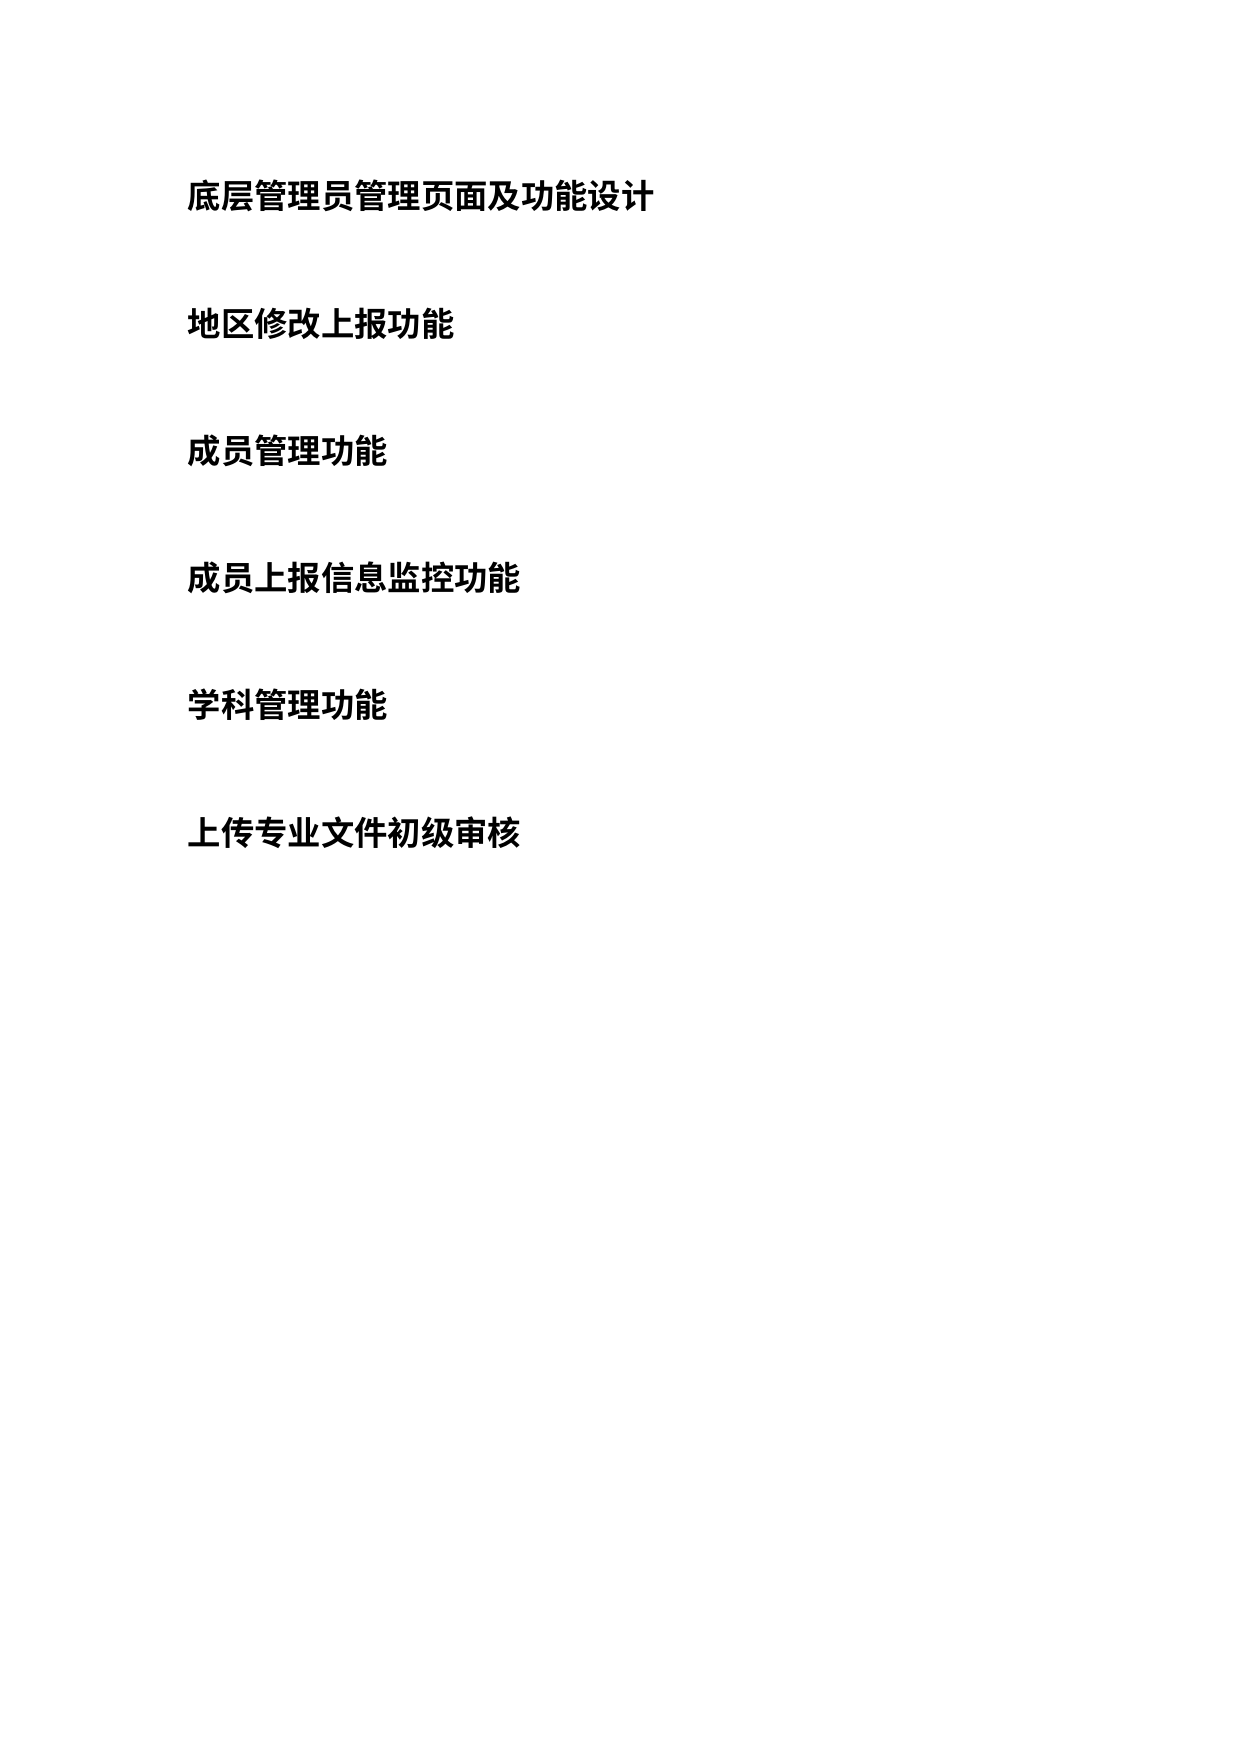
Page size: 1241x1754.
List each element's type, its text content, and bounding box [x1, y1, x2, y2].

subtitle 成员上报信息监控功能 [187, 543, 1053, 608]
subtitle 成员管理功能 [187, 416, 1053, 481]
subtitle 上传专业文件初级审核 [187, 798, 1053, 863]
subtitle 学科管理功能 [187, 671, 1053, 736]
subtitle 底层管理员管理页面及功能设计 [187, 162, 1053, 227]
subtitle 地区修改上报功能 [187, 289, 1053, 354]
